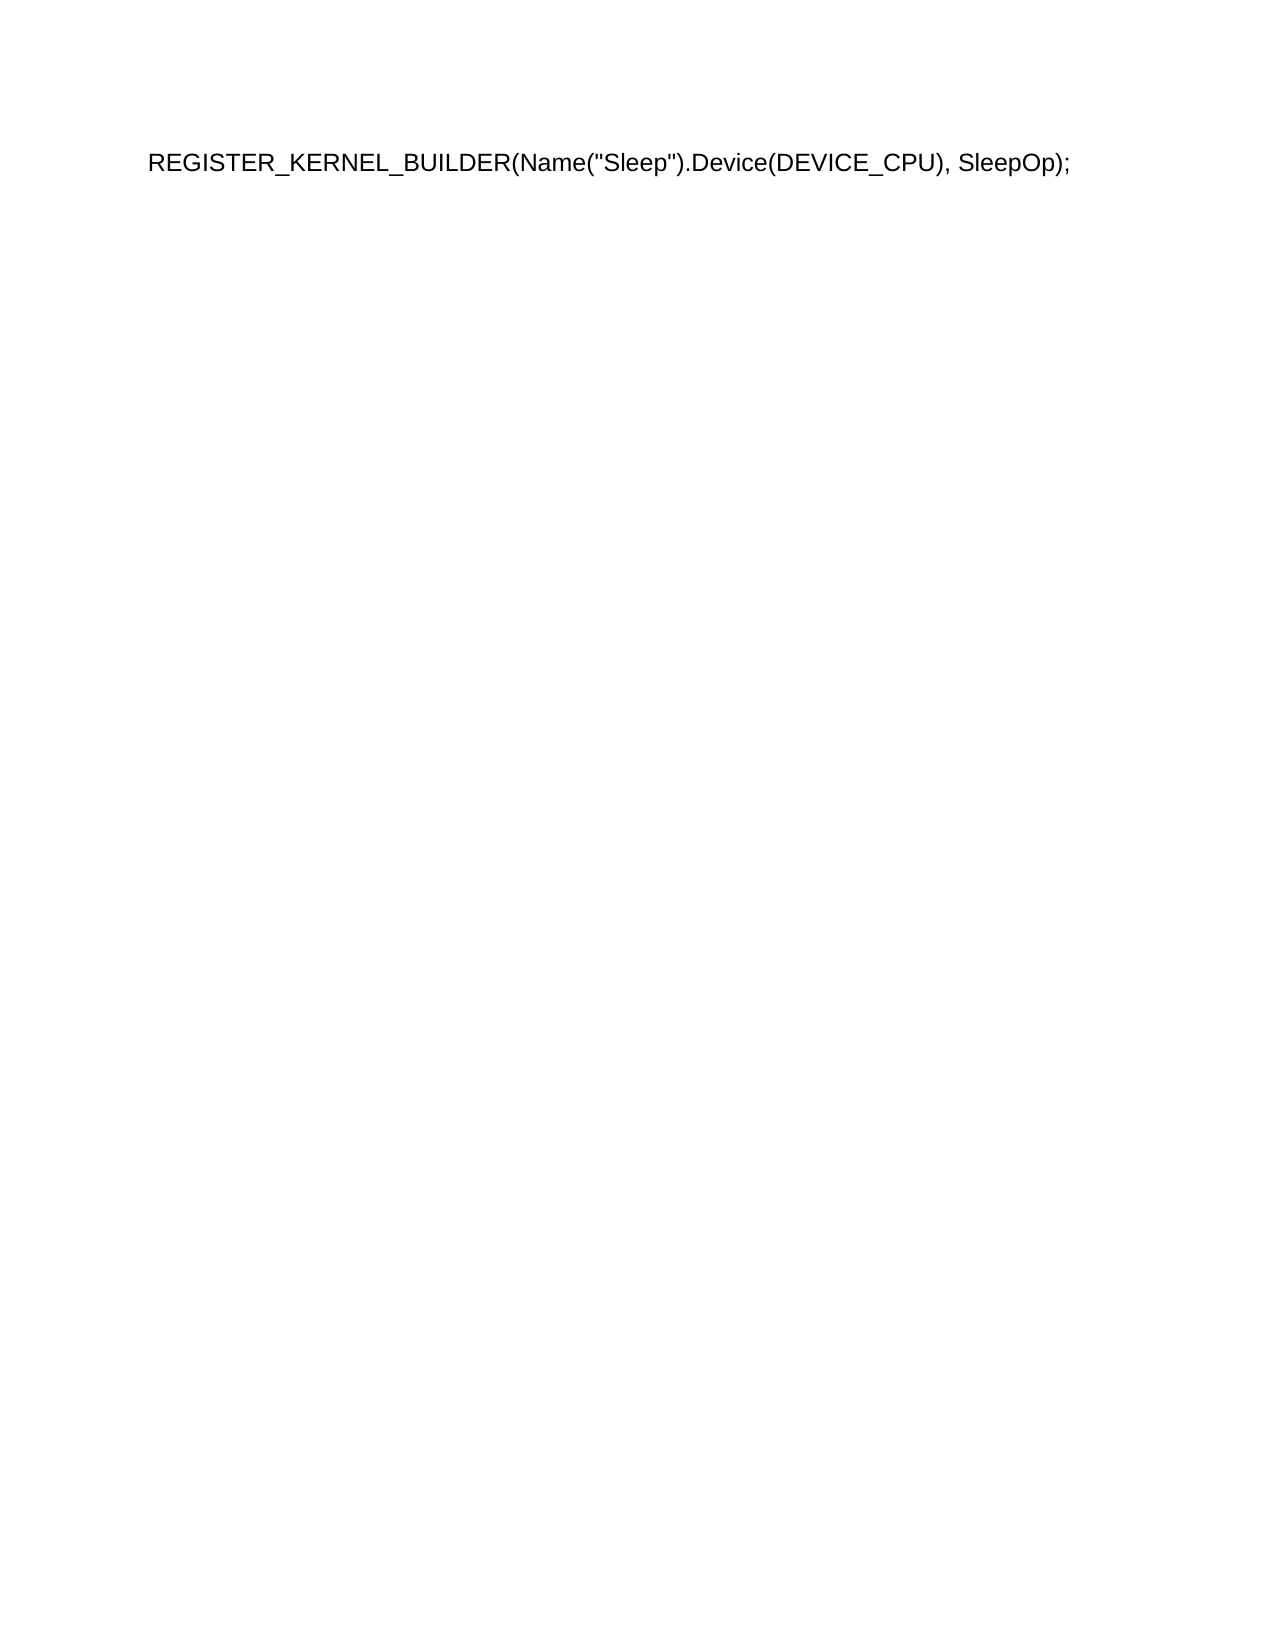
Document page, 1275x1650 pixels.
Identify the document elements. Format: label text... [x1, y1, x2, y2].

text REGISTER_KERNEL_BUILDER(Name("Sleep").Device(DEVICE_CPU), SleepOp); [148, 148, 1127, 176]
